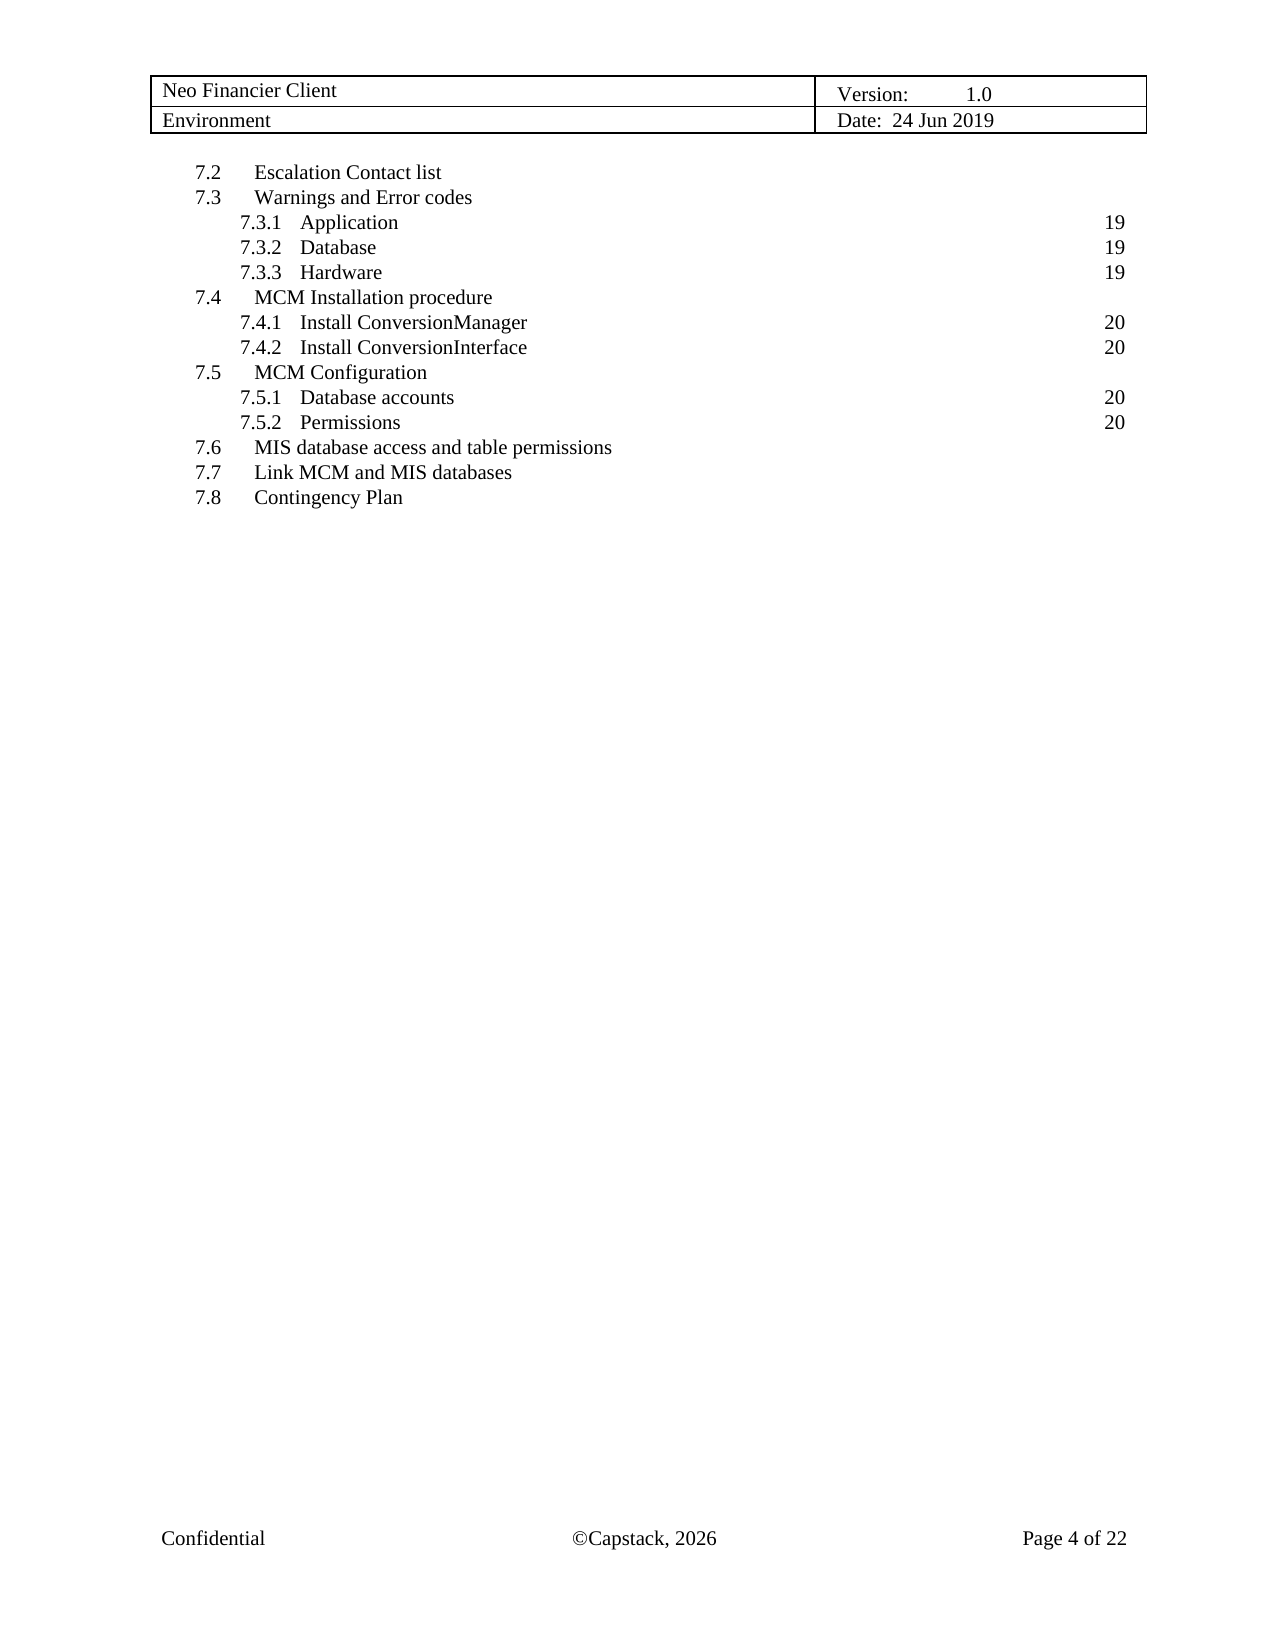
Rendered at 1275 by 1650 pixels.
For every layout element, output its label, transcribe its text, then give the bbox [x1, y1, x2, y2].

text 7.3.1 Application 19 [240, 209, 1125, 234]
text 7.3.3 Hardware 19 [240, 259, 1125, 284]
text 7.3.2 Database 19 [240, 234, 1125, 259]
text 7.5.2 Permissions 20 [240, 409, 1125, 434]
text 7.4.2 Install ConversionInterface 20 [240, 334, 1125, 359]
text 7.4 MCM Installation procedure 19 [195, 284, 1050, 309]
text 7.3 Warnings and Error codes 19 [195, 184, 1050, 209]
text 7.6 MIS database access and table permissions 22 [195, 434, 1050, 459]
text 7.4.1 Install ConversionManager 20 [240, 309, 1125, 334]
text 7.5 MCM Configuration 20 [195, 359, 1050, 384]
text 7.5.1 Database accounts 20 [240, 384, 1125, 409]
text 7.2 Escalation Contact list 19 [195, 159, 1050, 184]
text 7.7 Link MCM and MIS databases 22 [195, 459, 1050, 484]
text 7.8 Contingency Plan 22 [195, 484, 1050, 509]
